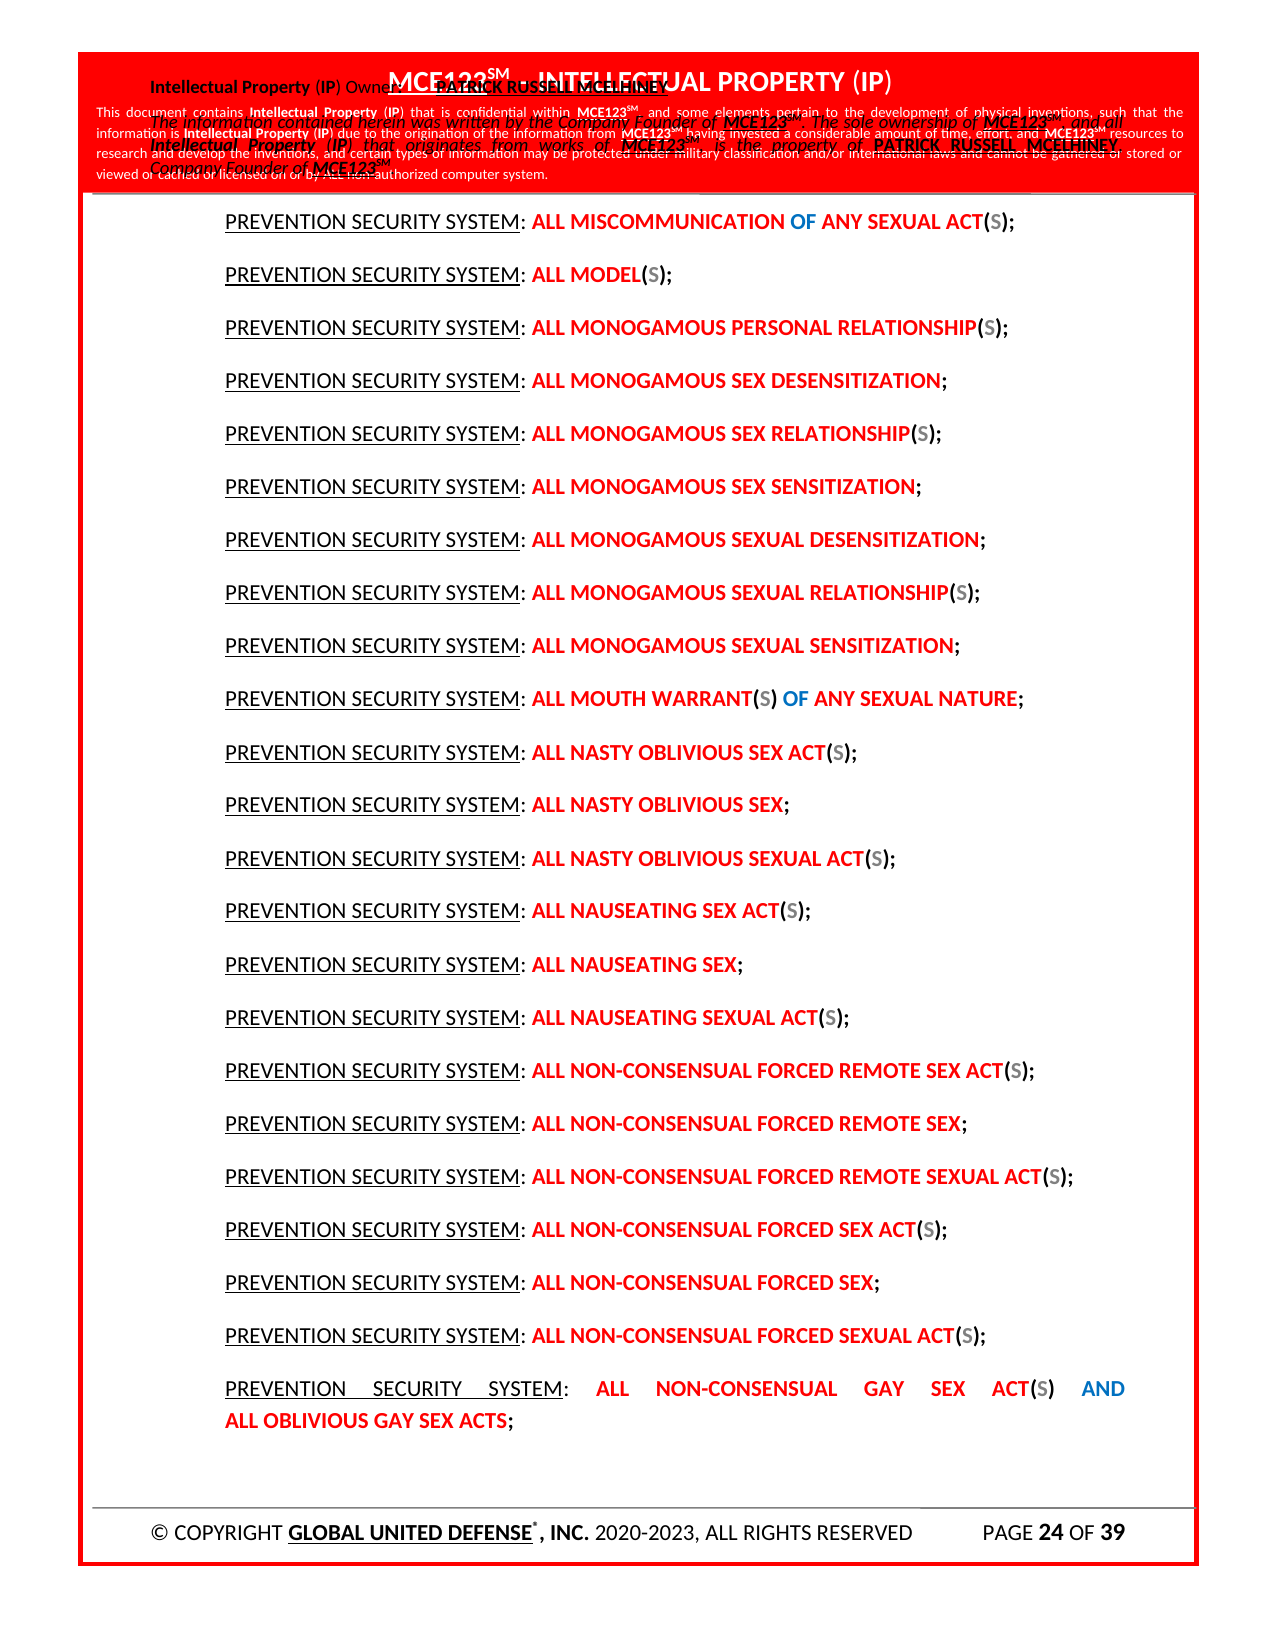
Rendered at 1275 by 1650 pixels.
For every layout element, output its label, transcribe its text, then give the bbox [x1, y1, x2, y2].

text PREVENTION SECURITY SYSTEM: ALL MONOGAMOUS SEX RELATIONSHIP(S); [187, 419, 1125, 447]
text PREVENTION SECURITY SYSTEM: ALL NON-CONSENSUAL FORCED SEXUAL ACT(S); [187, 1321, 1125, 1349]
text PREVENTION SECURITY SYSTEM: ALL NON-CONSENSUAL FORCED SEX; [187, 1268, 1125, 1296]
text PREVENTION SECURITY SYSTEM: ALL NASTY OBLIVIOUS SEX; [187, 791, 1125, 819]
text PREVENTION SECURITY SYSTEM: ALL MONOGAMOUS SEXUAL SENSITIZATION; [187, 632, 1125, 659]
text PREVENTION SECURITY SYSTEM: ALL NON-CONSENSUAL FORCED REMOTE SEX; [187, 1109, 1125, 1137]
text PREVENTION SECURITY SYSTEM: ALL NON-CONSENSUAL GAY SEX ACT(S) AND ALL OBLIVIOUS GAY SEX ACTS; [225, 1374, 1125, 1434]
text PREVENTION SECURITY SYSTEM: ALL NON-CONSENSUAL FORCED REMOTE SEXUAL ACT(S); [187, 1162, 1125, 1190]
text PREVENTION SECURITY SYSTEM: ALL MISCOMMUNICATION OF ANY SEXUAL ACT(S); [187, 207, 1125, 235]
text PREVENTION SECURITY SYSTEM: ALL MONOGAMOUS SEXUAL DESENSITIZATION; [187, 526, 1125, 553]
text PREVENTION SECURITY SYSTEM: ALL NAUSEATING SEXUAL ACT(S); [187, 1003, 1125, 1031]
text PREVENTION SECURITY SYSTEM: ALL NASTY OBLIVIOUS SEX ACT(S); [187, 738, 1125, 766]
text PREVENTION SECURITY SYSTEM: ALL MODEL(S); [187, 260, 1125, 288]
text PREVENTION SECURITY SYSTEM: ALL MONOGAMOUS SEX SENSITIZATION; [187, 472, 1125, 501]
text PREVENTION SECURITY SYSTEM: ALL NASTY OBLIVIOUS SEXUAL ACT(S); [187, 844, 1125, 872]
text PREVENTION SECURITY SYSTEM: ALL MONOGAMOUS PERSONAL RELATIONSHIP(S); [187, 313, 1125, 341]
text PREVENTION SECURITY SYSTEM: ALL MONOGAMOUS SEX DESENSITIZATION; [187, 366, 1125, 394]
text PREVENTION SECURITY SYSTEM: ALL MONOGAMOUS SEXUAL RELATIONSHIP(S); [187, 578, 1125, 607]
text PREVENTION SECURITY SYSTEM: ALL NON-CONSENSUAL FORCED REMOTE SEX ACT(S); [187, 1056, 1125, 1084]
text PREVENTION SECURITY SYSTEM: ALL MOUTH WARRANT(S) OF ANY SEXUAL NATURE; [187, 684, 1125, 713]
text PREVENTION SECURITY SYSTEM: ALL NAUSEATING SEX; [187, 950, 1125, 978]
text PREVENTION SECURITY SYSTEM: ALL NON-CONSENSUAL FORCED SEX ACT(S); [187, 1215, 1125, 1243]
text PREVENTION SECURITY SYSTEM: ALL NAUSEATING SEX ACT(S); [187, 897, 1125, 925]
